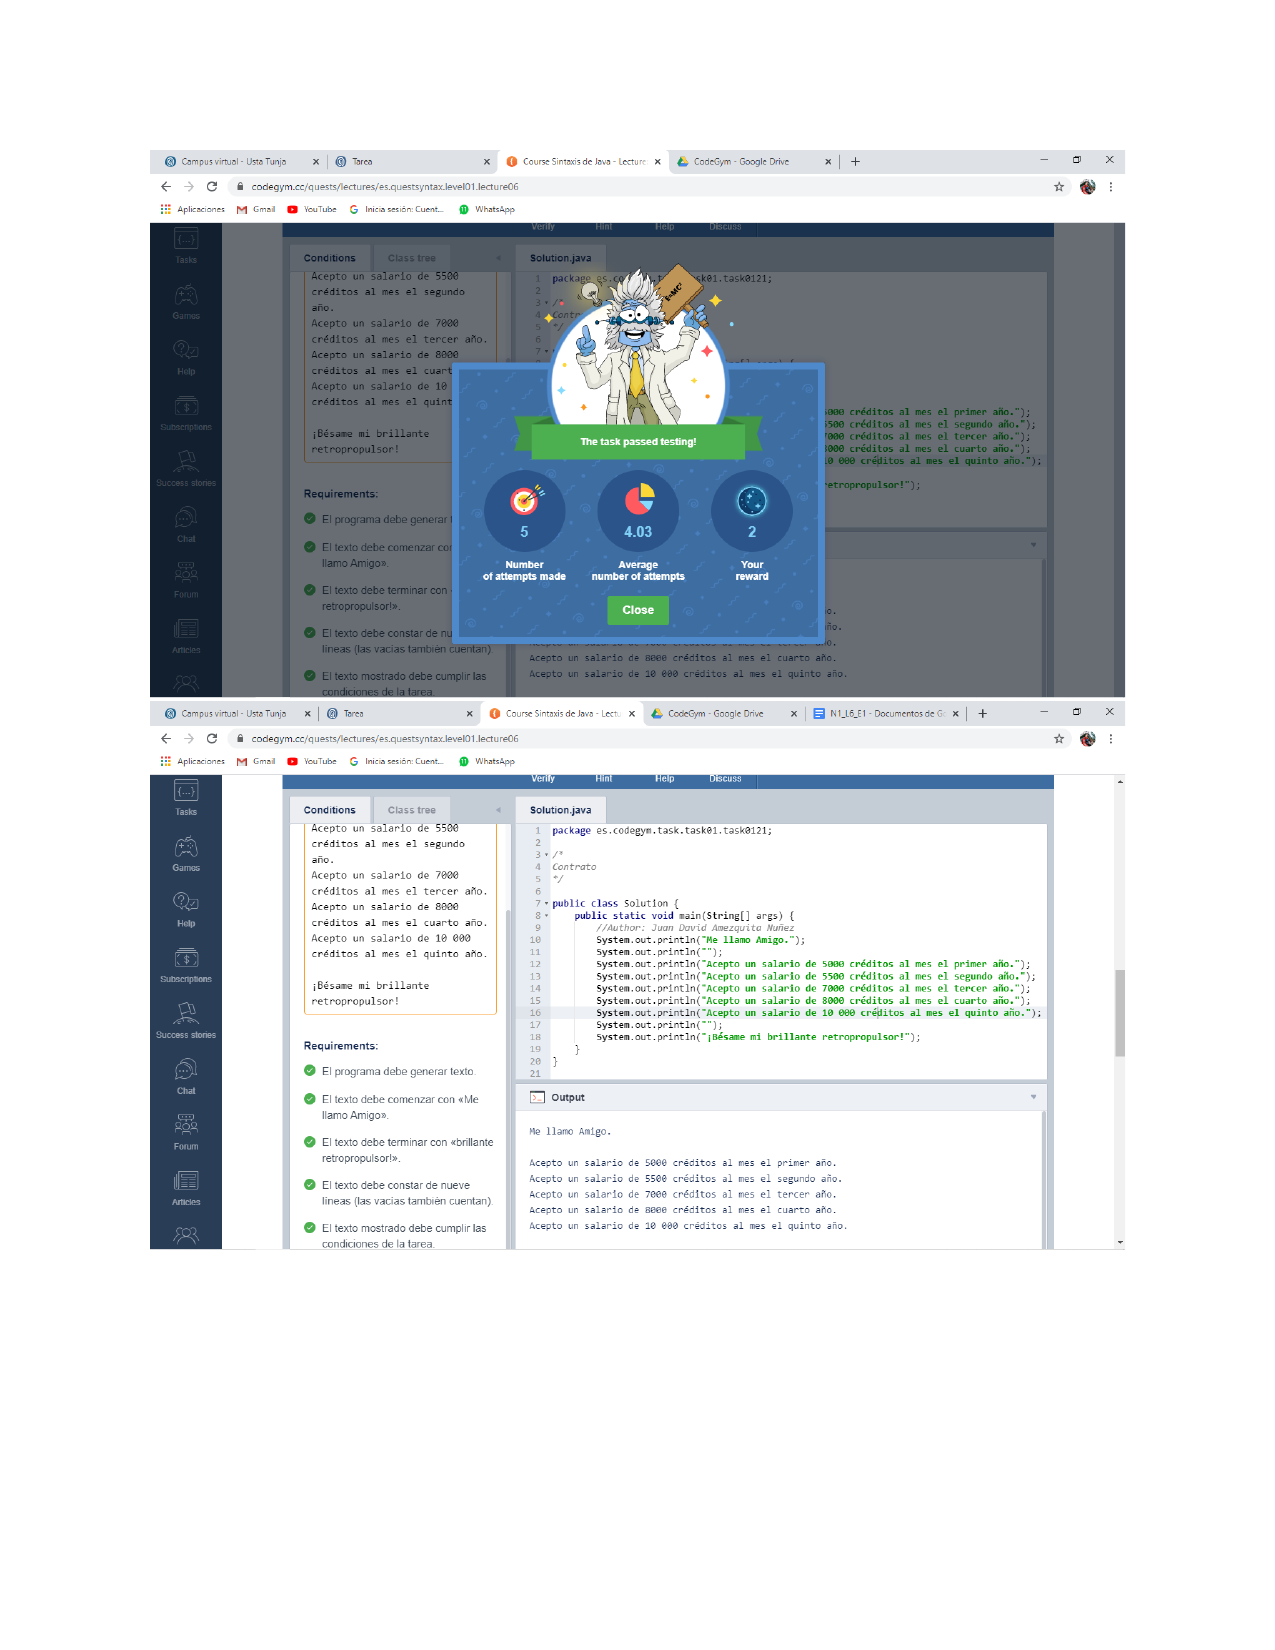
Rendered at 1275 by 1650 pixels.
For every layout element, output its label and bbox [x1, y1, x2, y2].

picture [150, 150, 1125, 698]
picture [150, 701, 1125, 1250]
